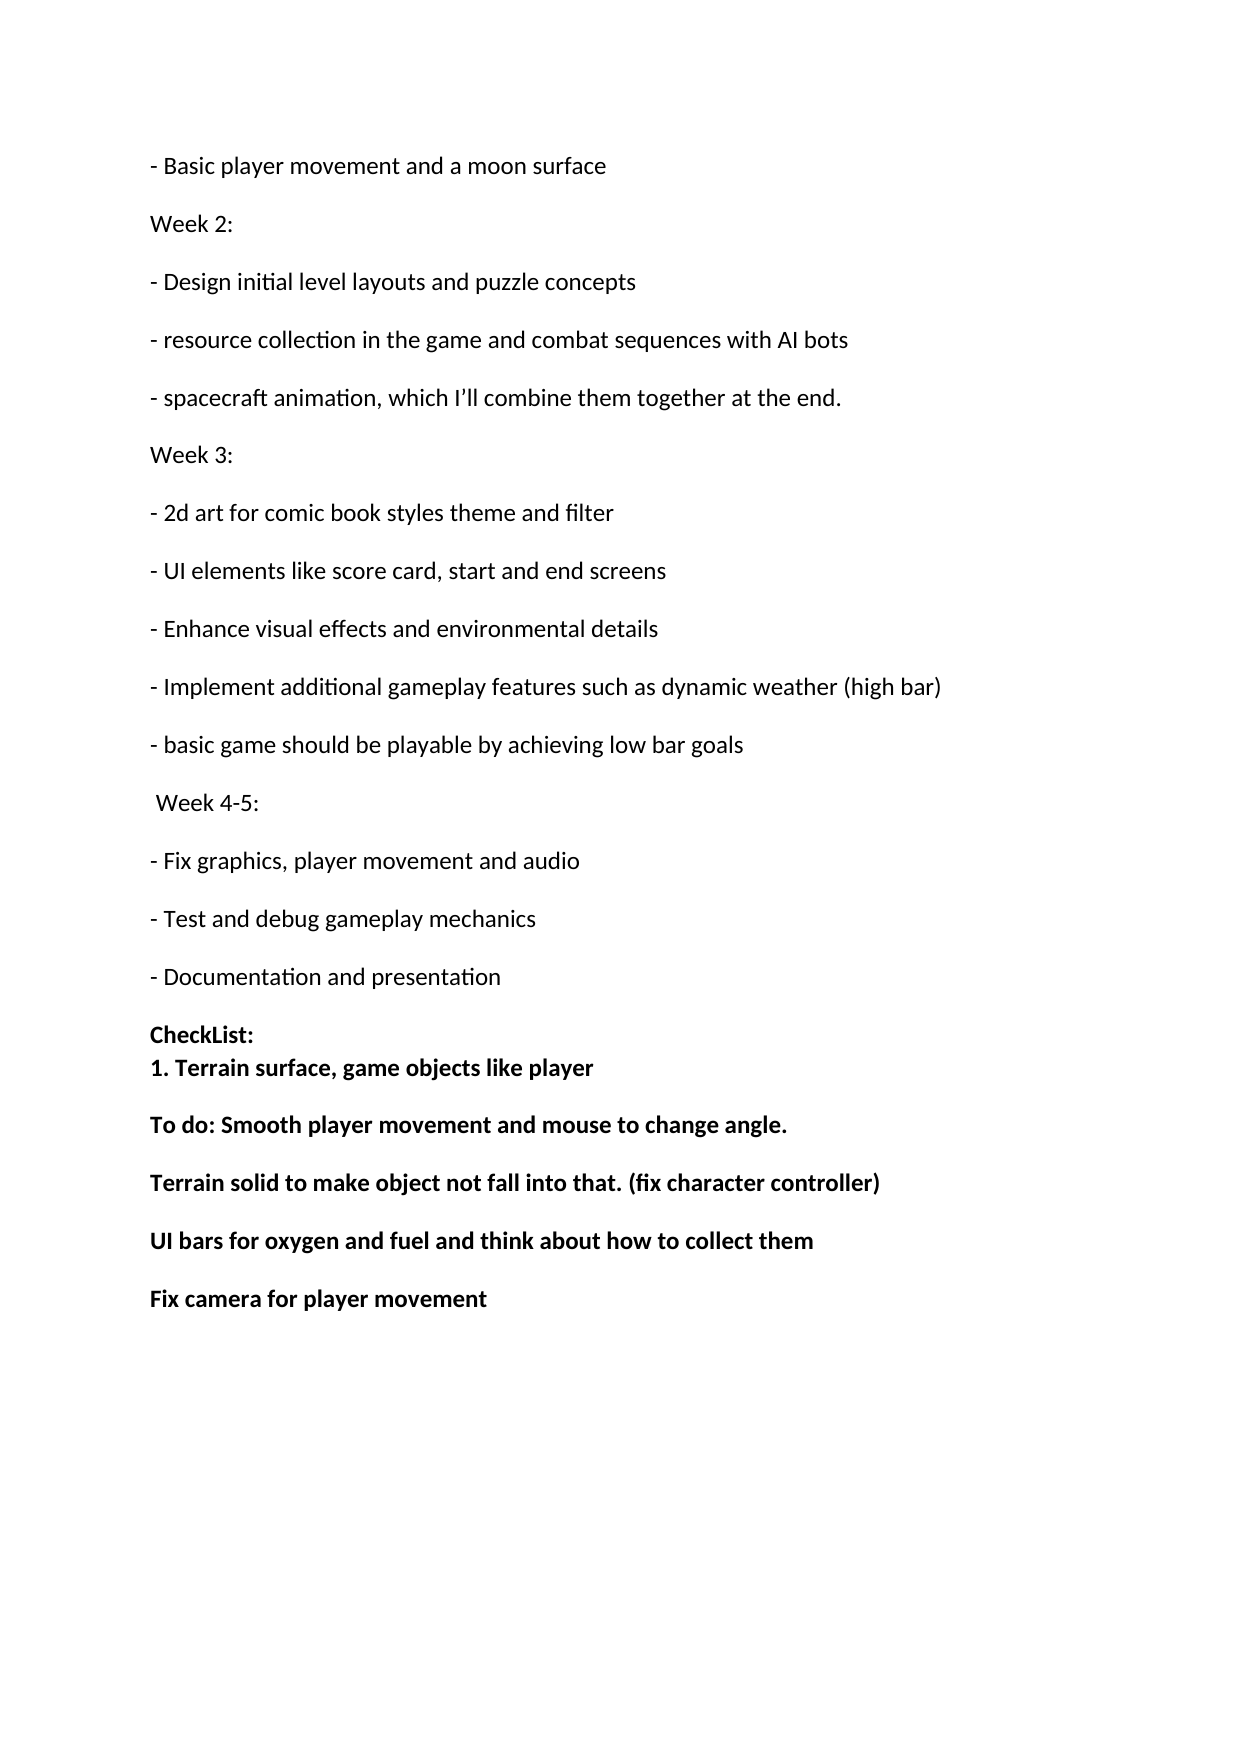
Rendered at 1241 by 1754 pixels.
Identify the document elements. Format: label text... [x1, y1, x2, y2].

text CheckList: 1. Terrain surface, game objects like player [150, 1019, 1090, 1082]
text - Fix graphics, player movement and audio [150, 845, 1090, 876]
text - UI elements like score card, start and end screens [150, 555, 1090, 586]
text To do: Smooth player movement and mouse to change angle. [150, 1109, 1090, 1140]
text Week 4-5: [150, 787, 1090, 818]
text - Implement additional gameplay features such as dynamic weather (high bar) [150, 671, 1090, 702]
text - Design initial level layouts and puzzle concepts [150, 266, 1090, 296]
text - Documentation and presentation [150, 961, 1090, 991]
text Fix camera for player movement [150, 1283, 1090, 1314]
text Terrain solid to make object not fall into that. (fix character controller) [150, 1167, 1090, 1198]
text Week 2: [150, 208, 1090, 238]
text Week 3: [150, 439, 1090, 470]
text - Enhance visual effects and environmental details [150, 613, 1090, 644]
text - resource collection in the game and combat sequences with AI bots [150, 324, 1090, 354]
text - Test and debug gameplay mechanics [150, 903, 1090, 933]
text - basic game should be playable by achieving low bar goals [150, 729, 1090, 760]
text UI bars for oxygen and fuel and think about how to collect them [150, 1225, 1090, 1256]
text - Basic player movement and a moon surface [150, 150, 1090, 181]
text - spacecraft animation, which I’ll combine them together at the end. [150, 382, 1090, 412]
text - 2d art for comic book styles theme and filter [150, 497, 1090, 528]
